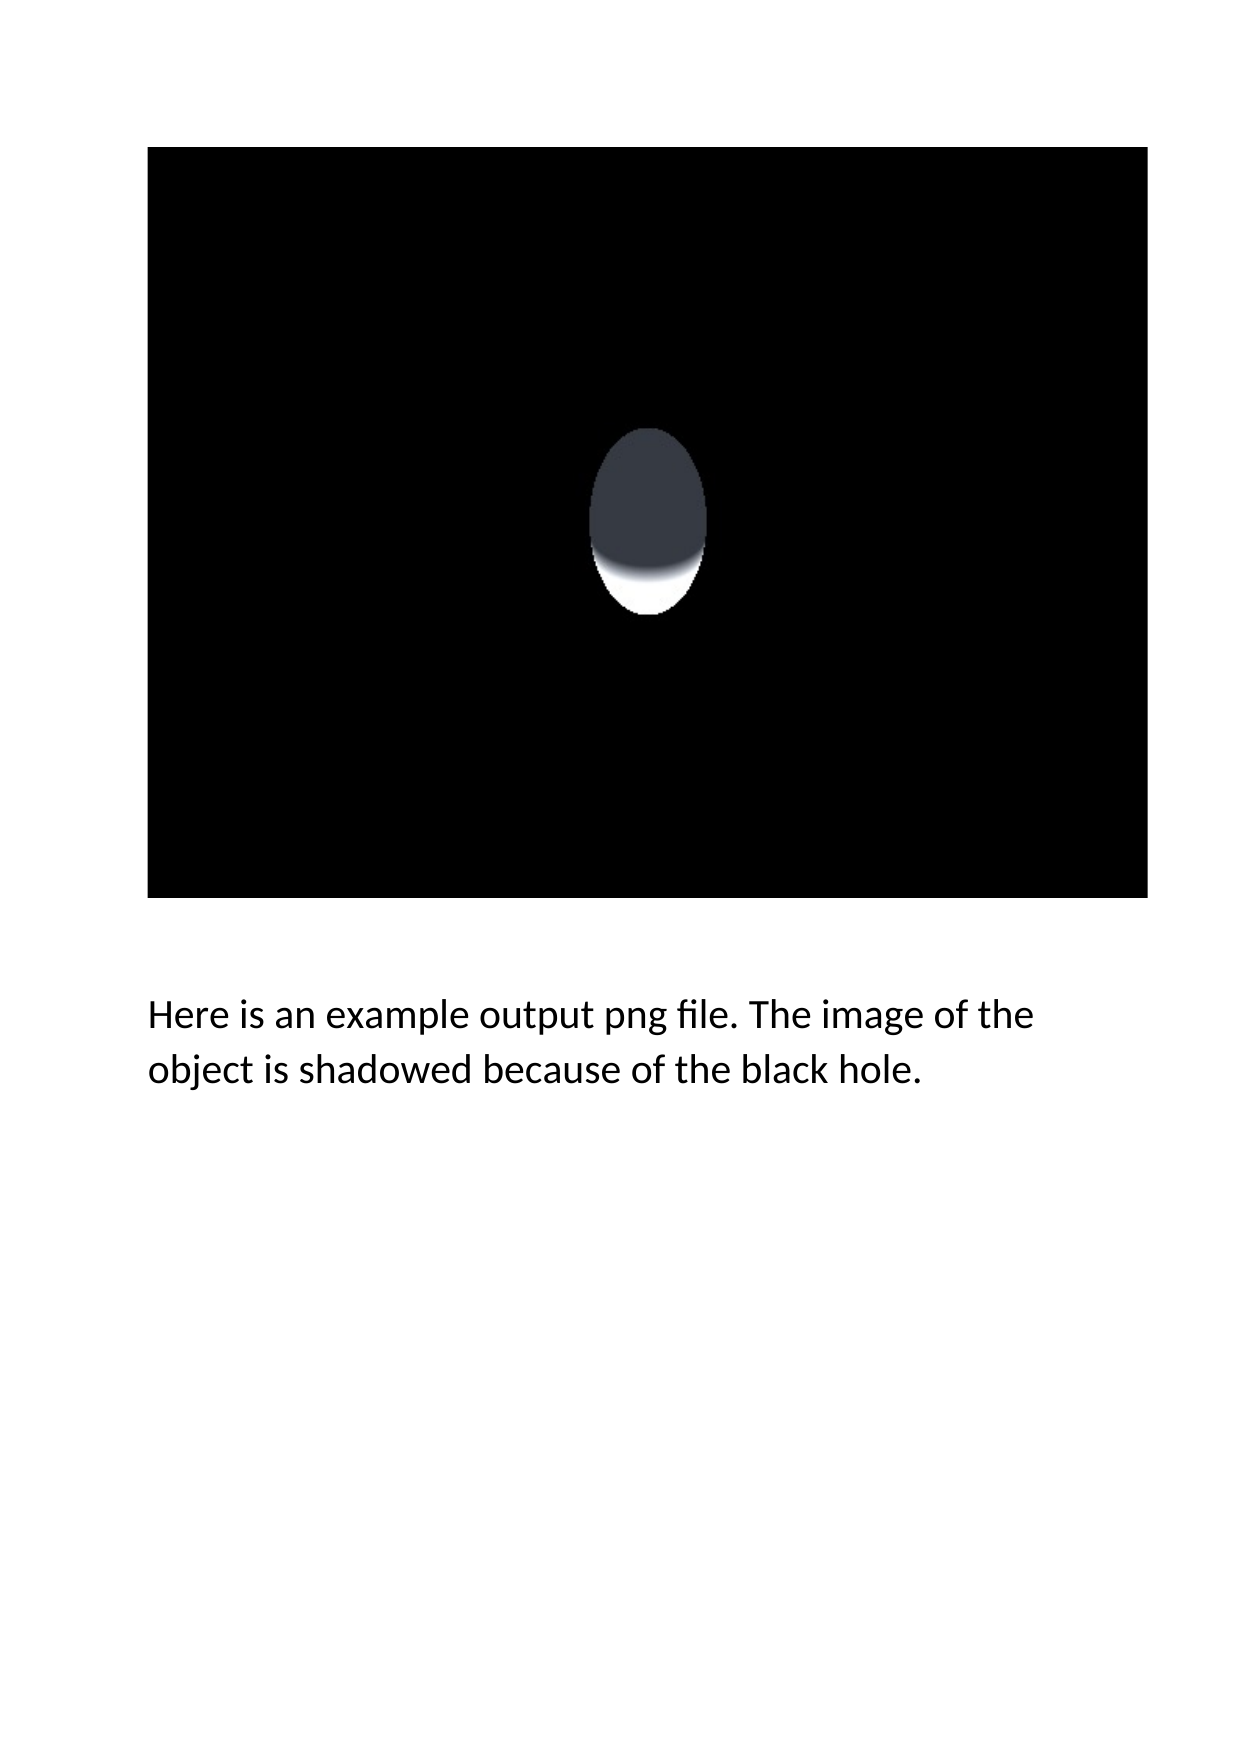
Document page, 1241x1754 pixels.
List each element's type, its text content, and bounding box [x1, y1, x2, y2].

text Here is an example output png file. The image of the object is shadowed because of the black hole. [148, 988, 1093, 1094]
picture [147, 147, 1148, 898]
